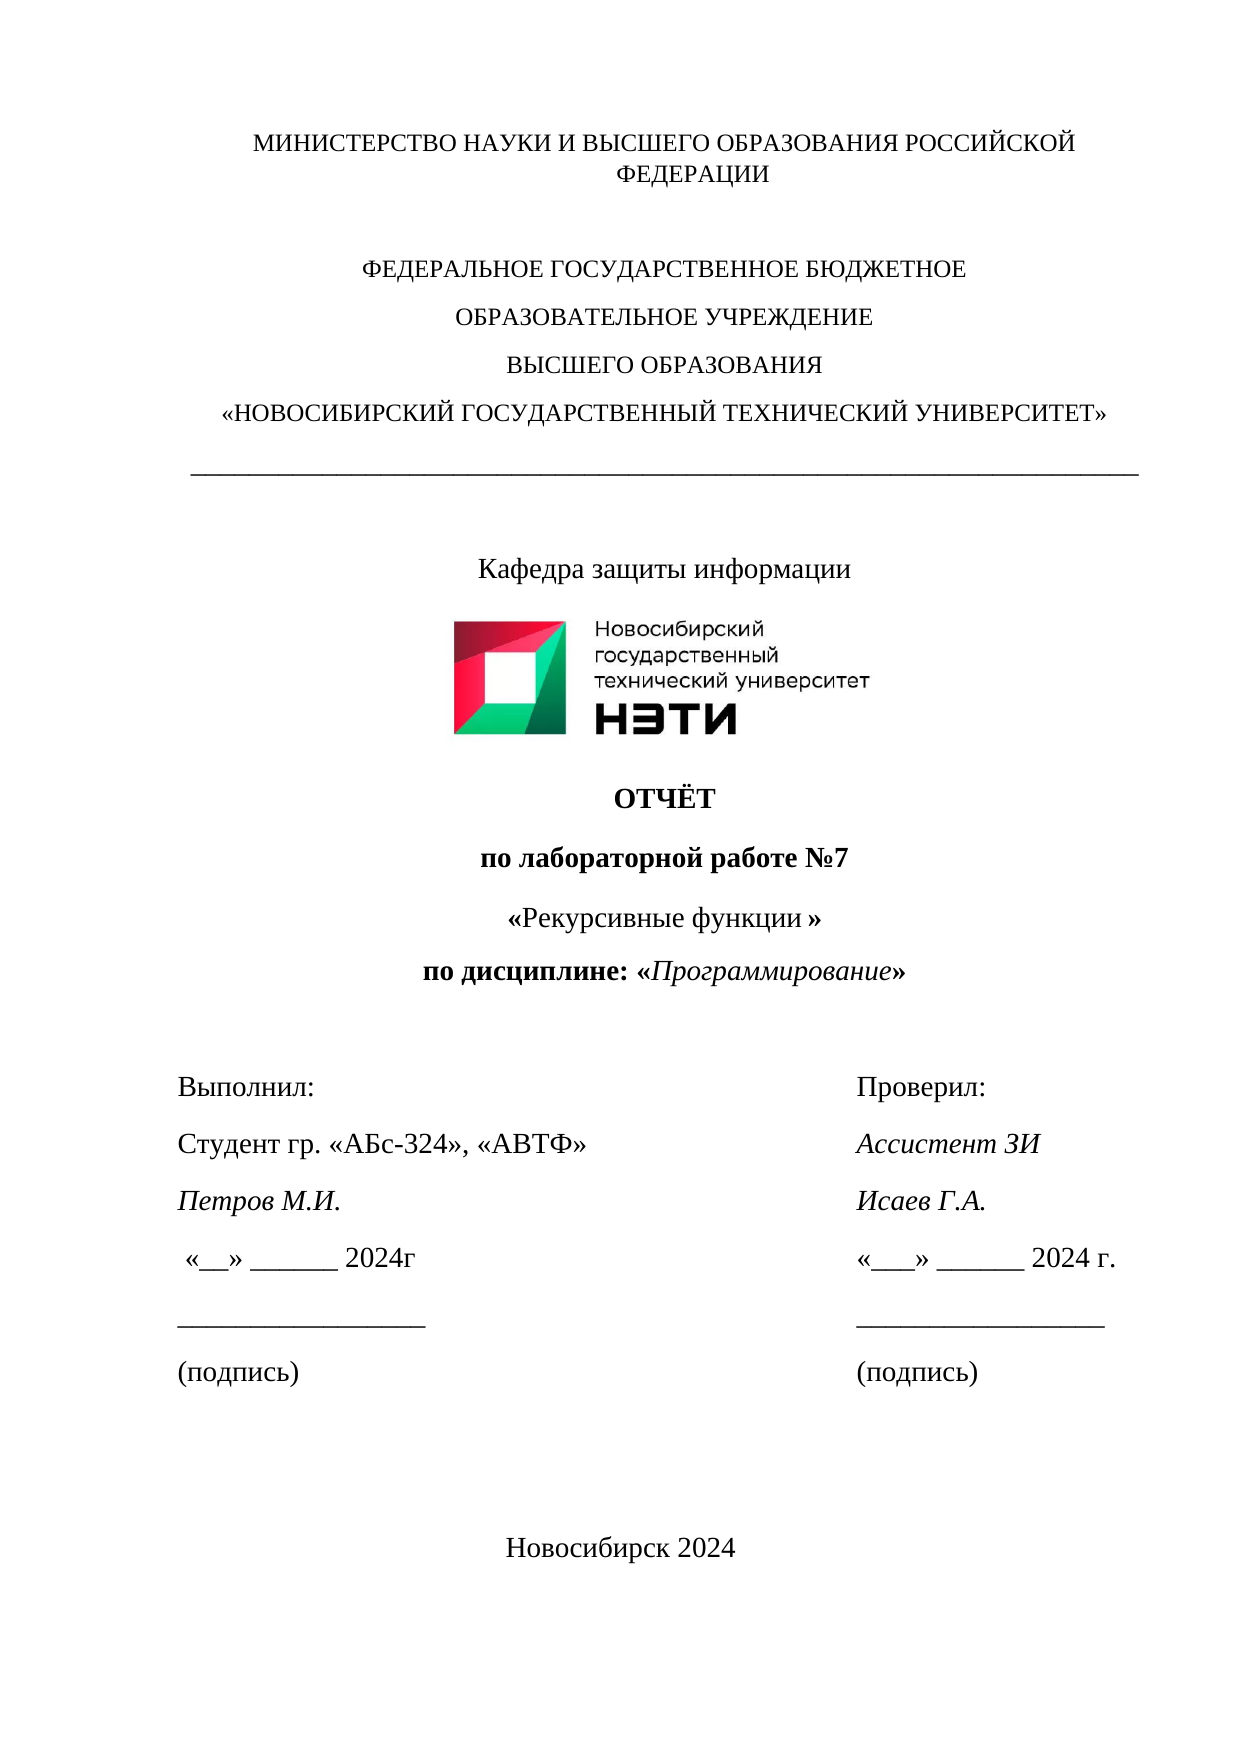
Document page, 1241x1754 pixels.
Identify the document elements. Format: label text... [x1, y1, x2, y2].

text Студент гр. «АБс-324», «АВТФ» Ассистент ЗИ [177, 1126, 1152, 1159]
text «НОВОСИБИРСКИЙ ГОСУДАРСТВЕННЫЙ ТЕХНИЧЕСКИЙ УНИВЕРСИТЕТ» [177, 398, 1152, 426]
text «__» ______ 2024г «___» ______ 2024 г. [177, 1240, 1152, 1273]
text Новосибирск 2024 [177, 1530, 1152, 1563]
text _________________________________________________________________ [177, 445, 1152, 479]
text (подпись) (подпись) [177, 1354, 1152, 1387]
text ОТЧЁТ [177, 781, 1152, 815]
text по дисциплине: «Программирование» [177, 953, 1152, 986]
text Выполнил: Проверил: [177, 1069, 1152, 1103]
text по лабораторной работе №7 [177, 841, 1152, 874]
text Кафедра защиты информации [177, 551, 1152, 584]
text МИНИСТЕРСТВО НАУКИ И ВЫСШЕГО ОБРАЗОВАНИЯ РОССИЙСКОЙ ФЕДЕРАЦИИ [177, 128, 1152, 188]
text ФЕДЕРАЛЬНОЕ государственное БЮДЖЕТНОЕ [177, 254, 1152, 283]
text Петров М.И. Исаев Г.А. [177, 1183, 1152, 1217]
text _________________ _________________ [177, 1297, 1152, 1331]
text «Рекурсивные функции » [177, 900, 1152, 933]
text образовательное учреждение [177, 302, 1152, 331]
text высшего образования [177, 350, 1152, 379]
